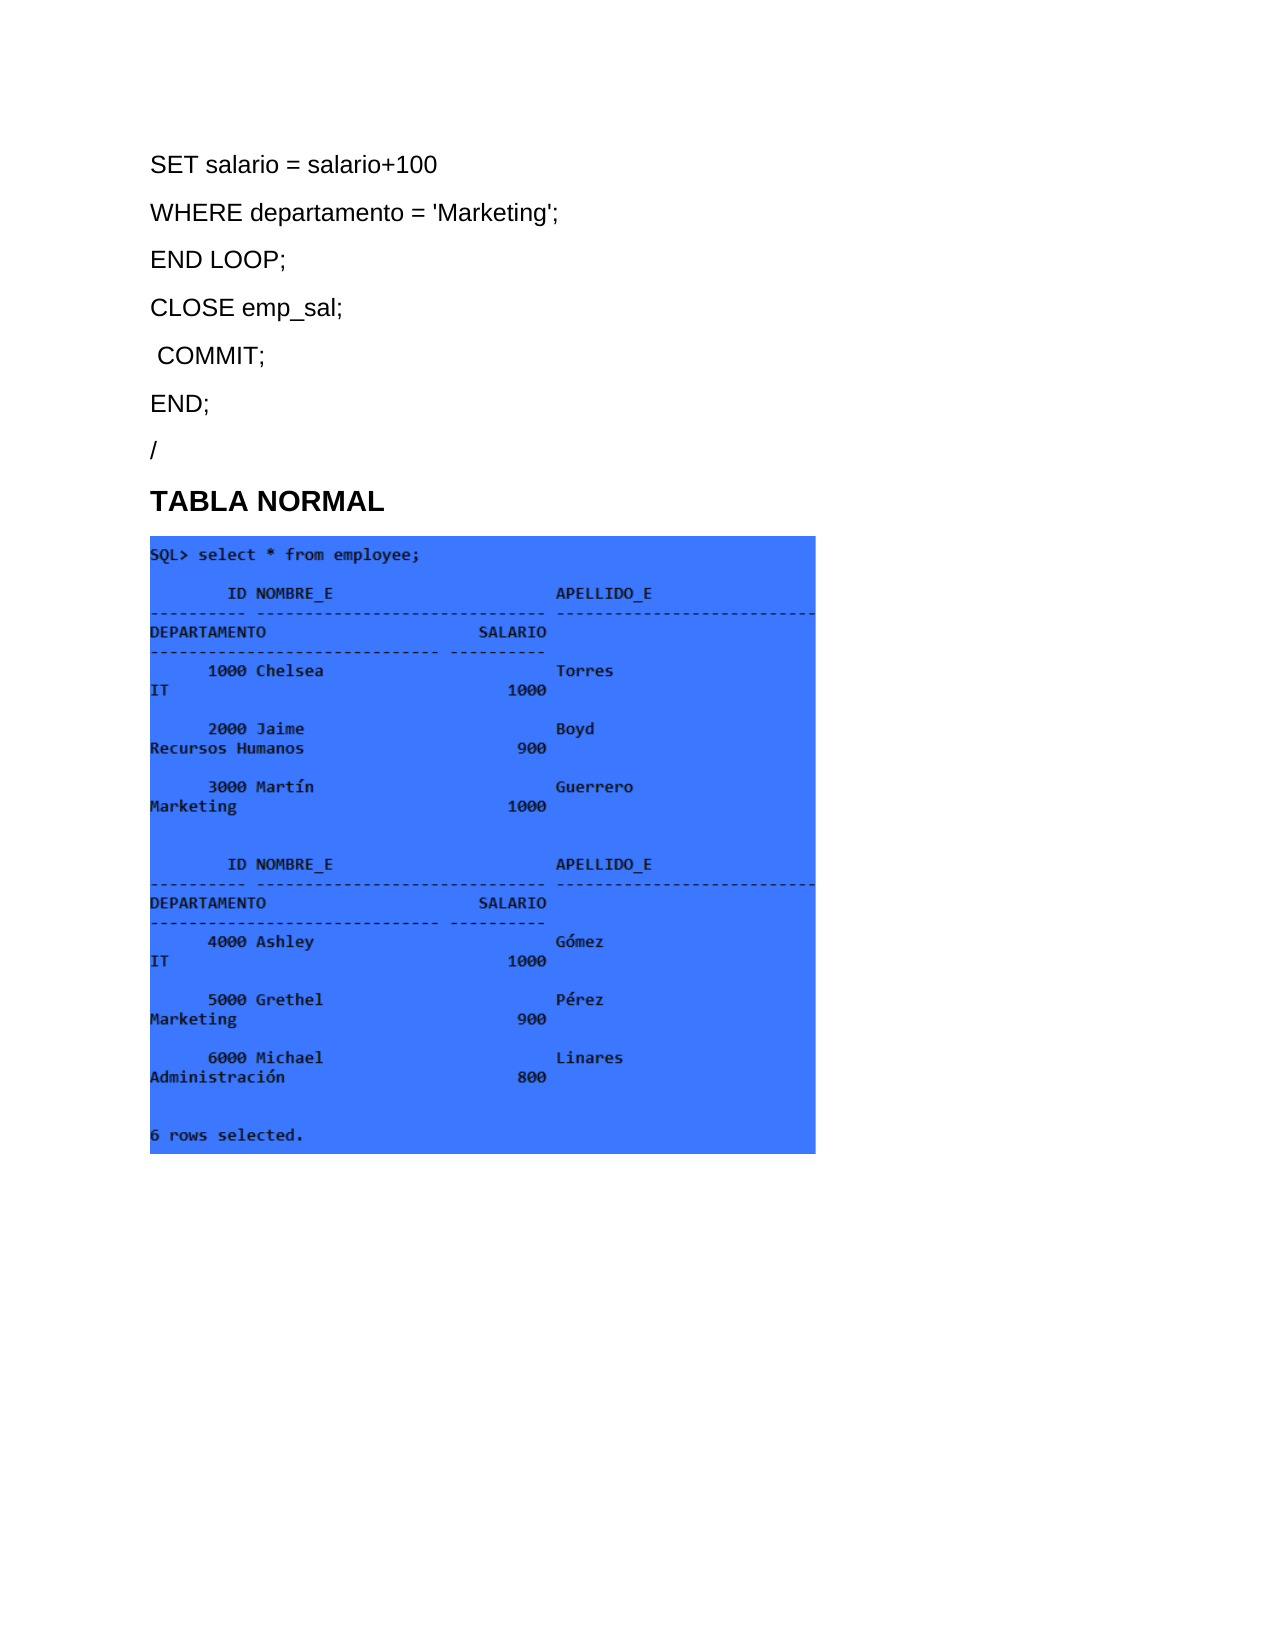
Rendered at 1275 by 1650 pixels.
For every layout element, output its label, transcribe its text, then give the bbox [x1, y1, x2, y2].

text END LOOP; [150, 245, 1125, 274]
text WHERE departamento = 'Marketing'; [150, 198, 1125, 226]
text COMMIT; [150, 341, 1125, 369]
text / [150, 436, 1125, 465]
picture [150, 536, 816, 1154]
text CLOSE emp_sal; [150, 293, 1125, 322]
text TABLA NORMAL [150, 484, 1125, 517]
text SET salario = salario+100 [150, 150, 1125, 179]
text END; [150, 388, 1125, 417]
